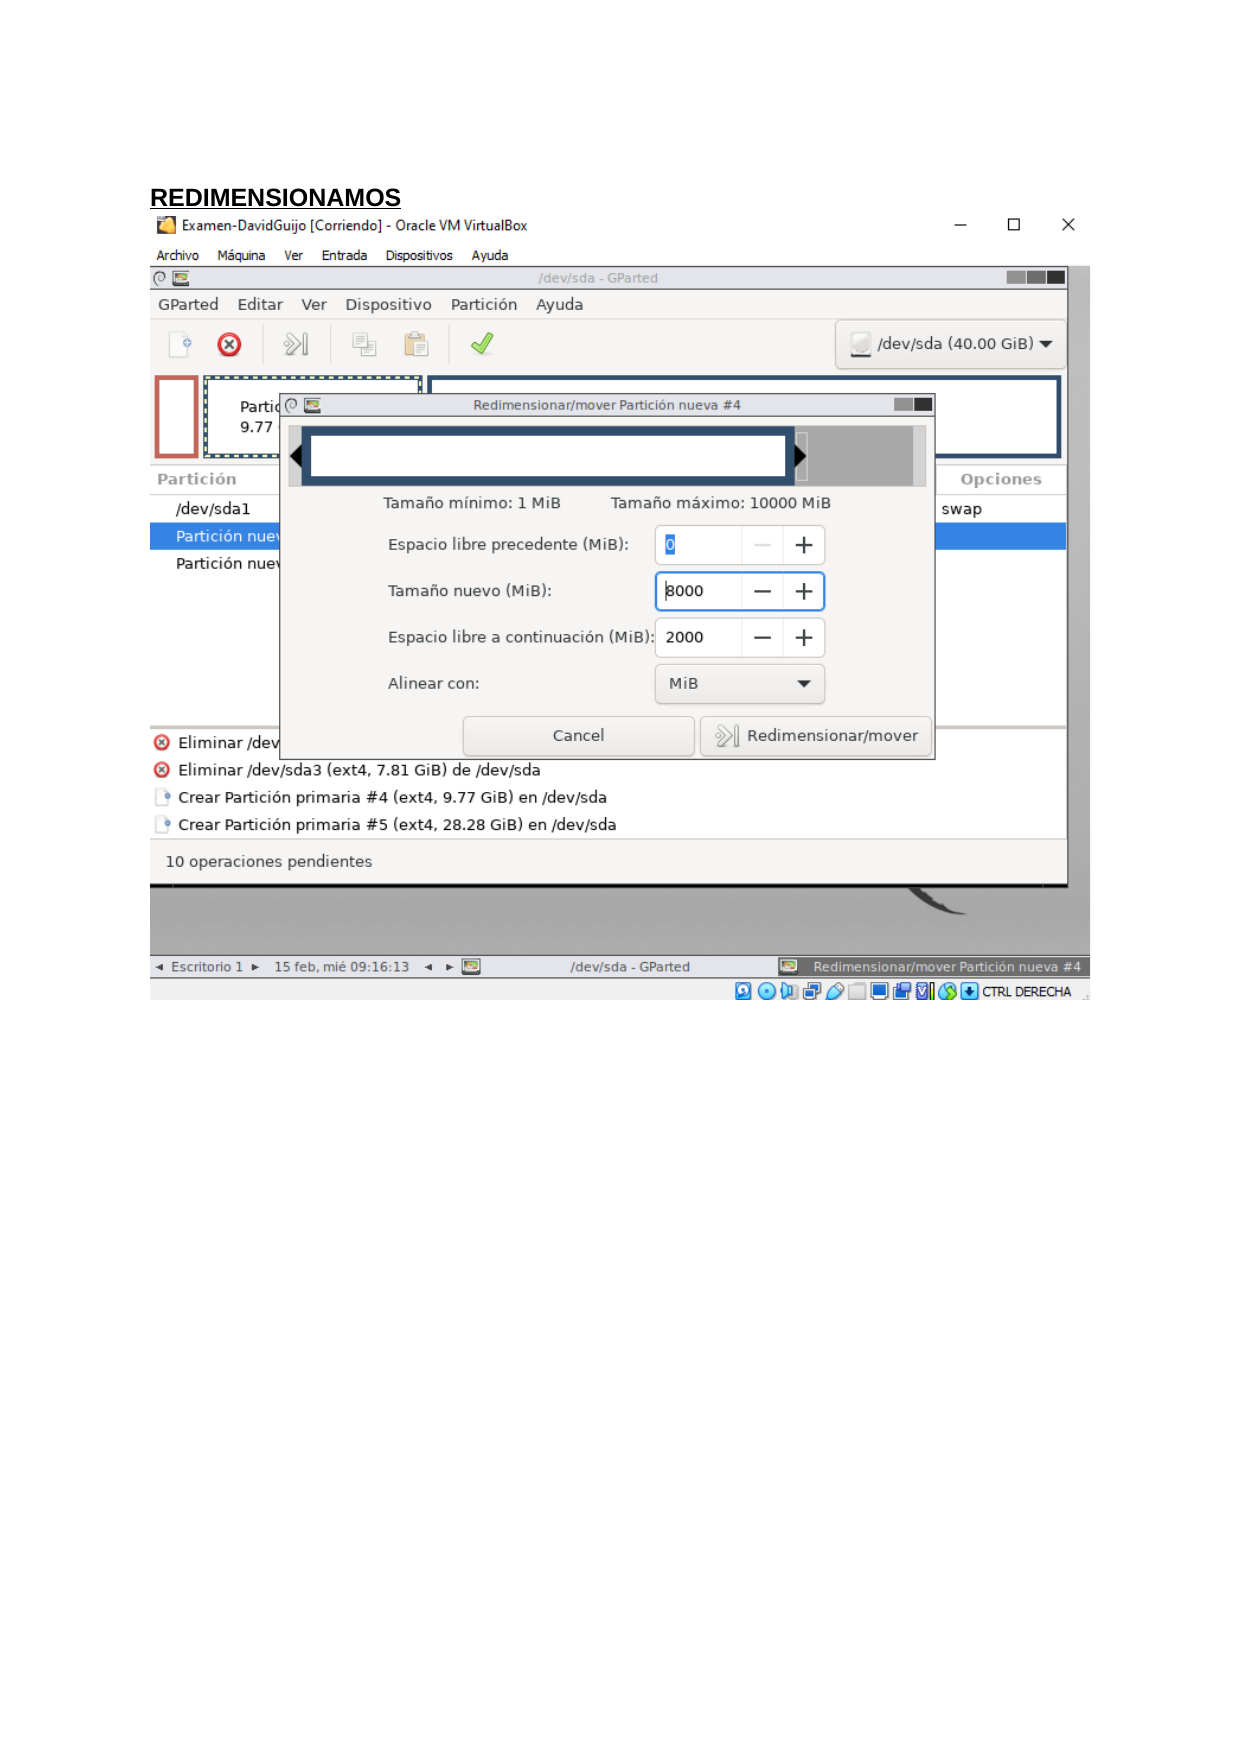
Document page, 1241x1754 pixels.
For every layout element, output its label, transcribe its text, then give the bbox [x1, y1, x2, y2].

text REDIMENSIONAMOS [150, 183, 1090, 212]
picture [150, 216, 1091, 1000]
